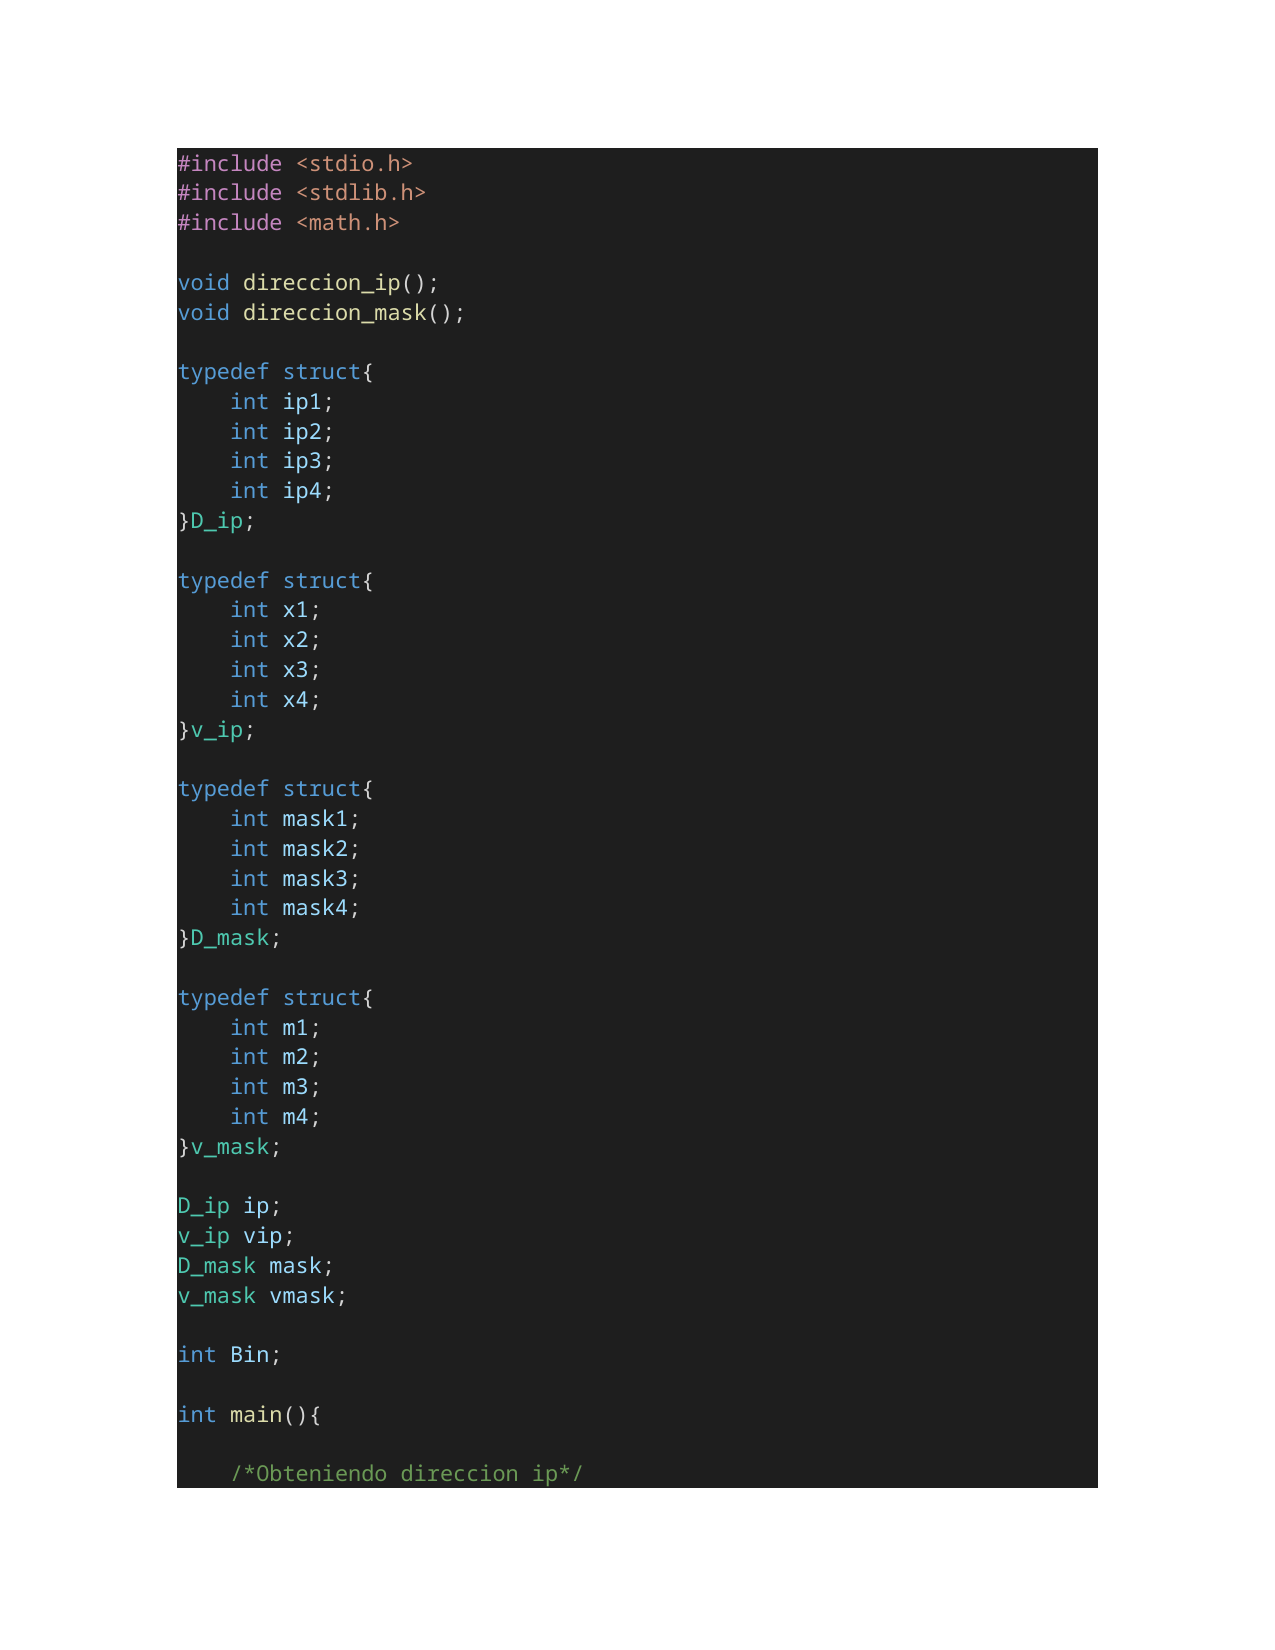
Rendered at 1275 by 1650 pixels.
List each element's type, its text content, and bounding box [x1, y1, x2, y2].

text v_mask vmask; [177, 1280, 1098, 1309]
text int mask1; [177, 803, 1098, 833]
text typedef struct{ [177, 982, 1098, 1012]
text int Bin; [177, 1339, 1098, 1369]
text }D_ip; [177, 505, 1098, 535]
text int x3; [177, 654, 1098, 684]
text int m2; [177, 1041, 1098, 1071]
text v_ip vip; [177, 1220, 1098, 1250]
text int x4; [177, 684, 1098, 714]
text int ip3; [177, 446, 1098, 475]
text int m1; [177, 1012, 1098, 1041]
text int x1; [177, 594, 1098, 624]
text #include <math.h> [177, 207, 1098, 237]
text int mask4; [177, 892, 1098, 922]
text #include <stdlib.h> [177, 177, 1098, 207]
text int m3; [177, 1071, 1098, 1101]
text /*Obteniendo direccion ip*/ [177, 1458, 1098, 1488]
text }v_mask; [177, 1131, 1098, 1161]
text int mask2; [177, 833, 1098, 863]
text D_mask mask; [177, 1250, 1098, 1280]
text int ip4; [177, 475, 1098, 505]
text int mask3; [177, 863, 1098, 892]
text typedef struct{ [177, 356, 1098, 386]
text void direccion_ip(); [177, 267, 1098, 297]
text typedef struct{ [177, 565, 1098, 594]
text int m4; [177, 1101, 1098, 1131]
text void direccion_mask(); [177, 297, 1098, 326]
text D_ip ip; [177, 1190, 1098, 1220]
text }v_ip; [177, 714, 1098, 743]
text int ip1; [177, 386, 1098, 416]
text }D_mask; [177, 922, 1098, 952]
text #include <stdio.h> [177, 148, 1098, 177]
text int main(){ [177, 1399, 1098, 1429]
text int x2; [177, 624, 1098, 654]
text int ip2; [177, 416, 1098, 446]
text typedef struct{ [177, 773, 1098, 803]
